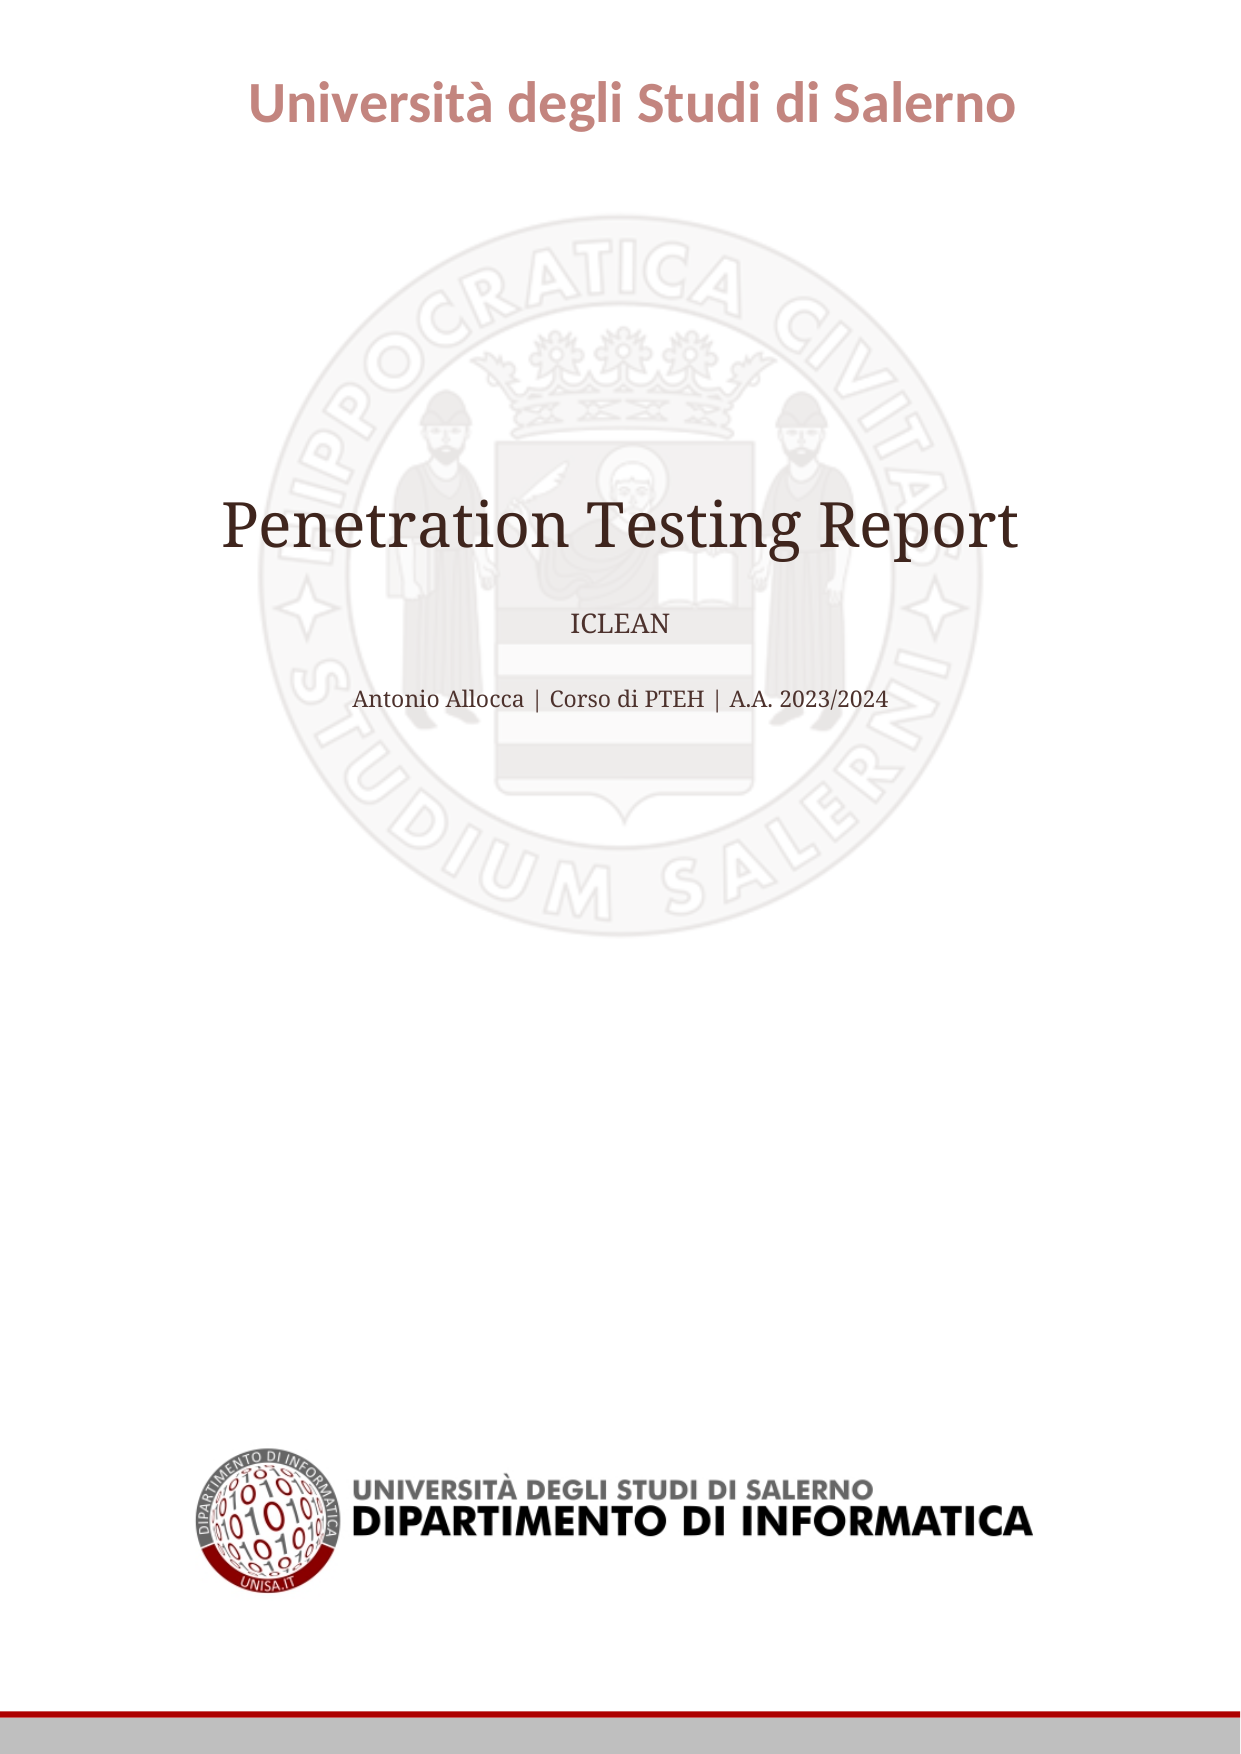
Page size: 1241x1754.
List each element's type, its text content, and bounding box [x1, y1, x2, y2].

picture [187, 1434, 1053, 1604]
subtitle iClean [187, 605, 1053, 642]
text Antonio Allocca | di PTEH | A.A. 2023/2024 [187, 683, 1053, 714]
title Penetration Testing Report [187, 480, 1053, 565]
